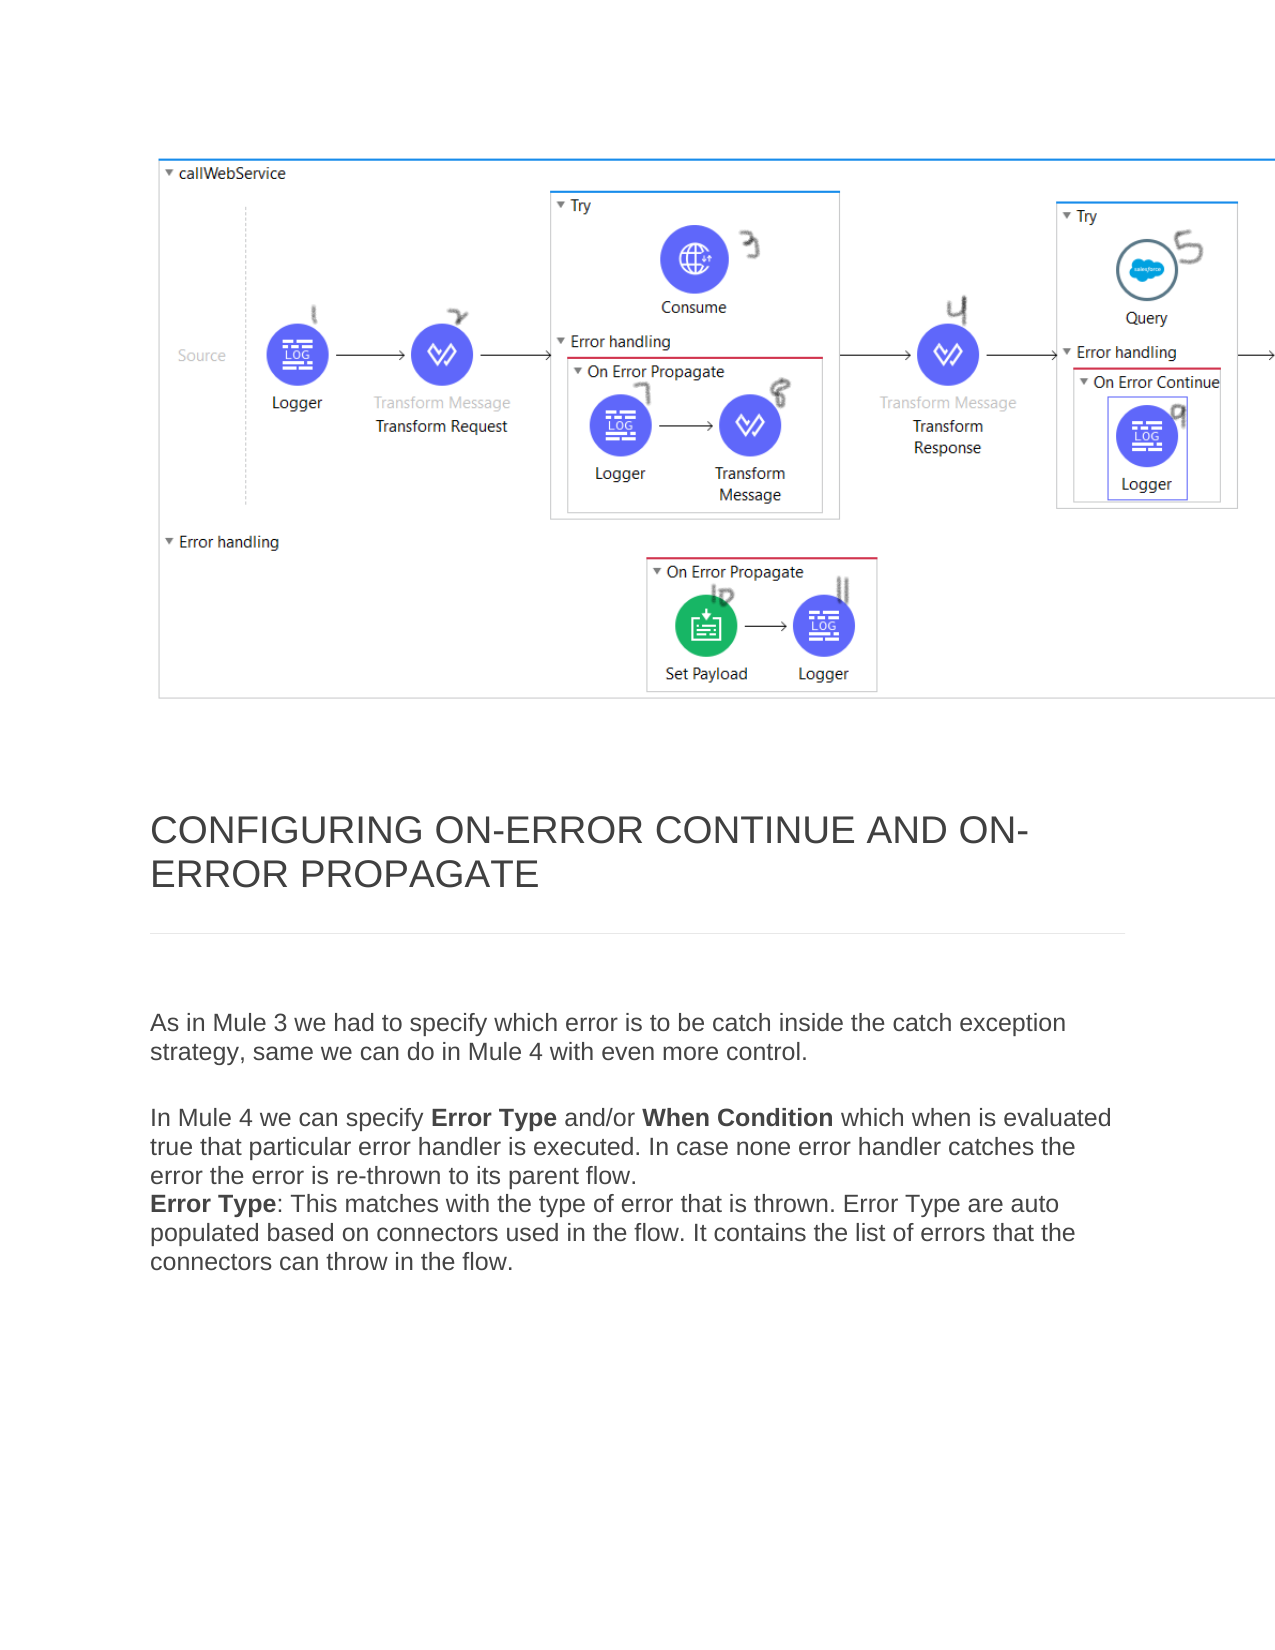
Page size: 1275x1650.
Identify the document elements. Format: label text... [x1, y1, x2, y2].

text In Mule 4 we can specify Error Type and/or When Condition which when is evaluated true that particular error handler is executed. In case none error handler catches the error the error is re-thrown to its parent flow. [150, 1103, 1125, 1189]
text CONFIGURING ON-ERROR CONTINUE AND ON-ERROR PROPAGATE [150, 807, 1125, 896]
text Error Type: This matches with the type of error that is thrown. Error Type are auto populated based on connectors used in the flow. It contains the list of errors that the connectors can throw in the flow. [150, 1189, 1125, 1276]
text As in Mule 3 we had to specify which error is to be catch inside the catch exception strategy, same we can do in Mule 4 with even more control. [150, 1008, 1125, 1066]
picture [150, 150, 1275, 704]
